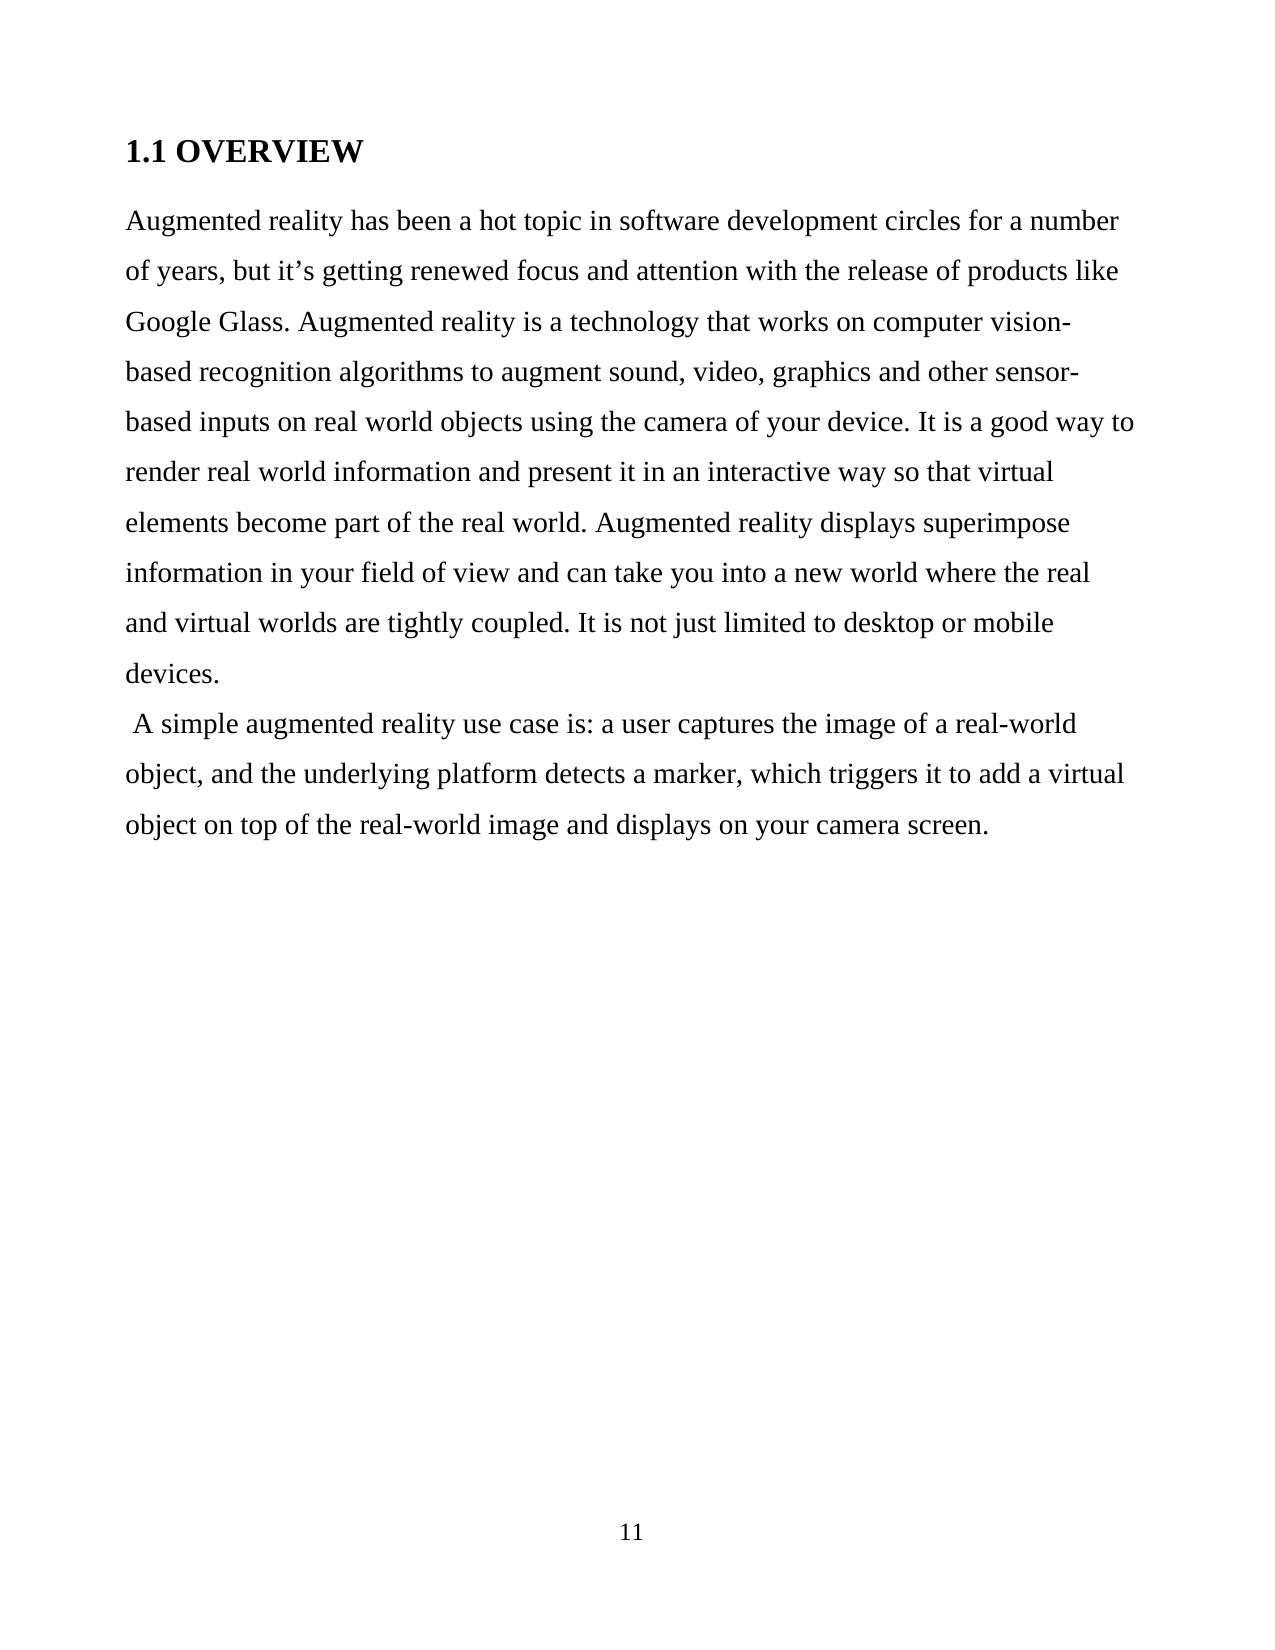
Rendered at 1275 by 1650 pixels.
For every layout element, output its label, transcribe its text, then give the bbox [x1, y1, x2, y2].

text Augmented reality has been a hot topic in software development circles for a number of years, but it’s getting renewed focus and attention with the release of products like Google Glass. Augmented reality is a technology that works on computer vision-based recognition algorithms to augment sound, video, graphics and other sensor-based inputs on real world objects using the camera of your device. It is a good way to render real world information and present it in an interactive way so that virtual elements become part of the real world. Augmented reality displays superimpose information in your field of view and can take you into a new world where the real and virtual worlds are tightly coupled. It is not just limited to desktop or mobile devices. [125, 203, 1137, 689]
text 1.1 OVERVIEW [125, 131, 1137, 169]
text A simple augmented reality use case is: a user captures the image of a real-world object, and the underlying platform detects a marker, which triggers it to add a virtual object on top of the real-world image and displays on your camera screen. [125, 706, 1137, 840]
